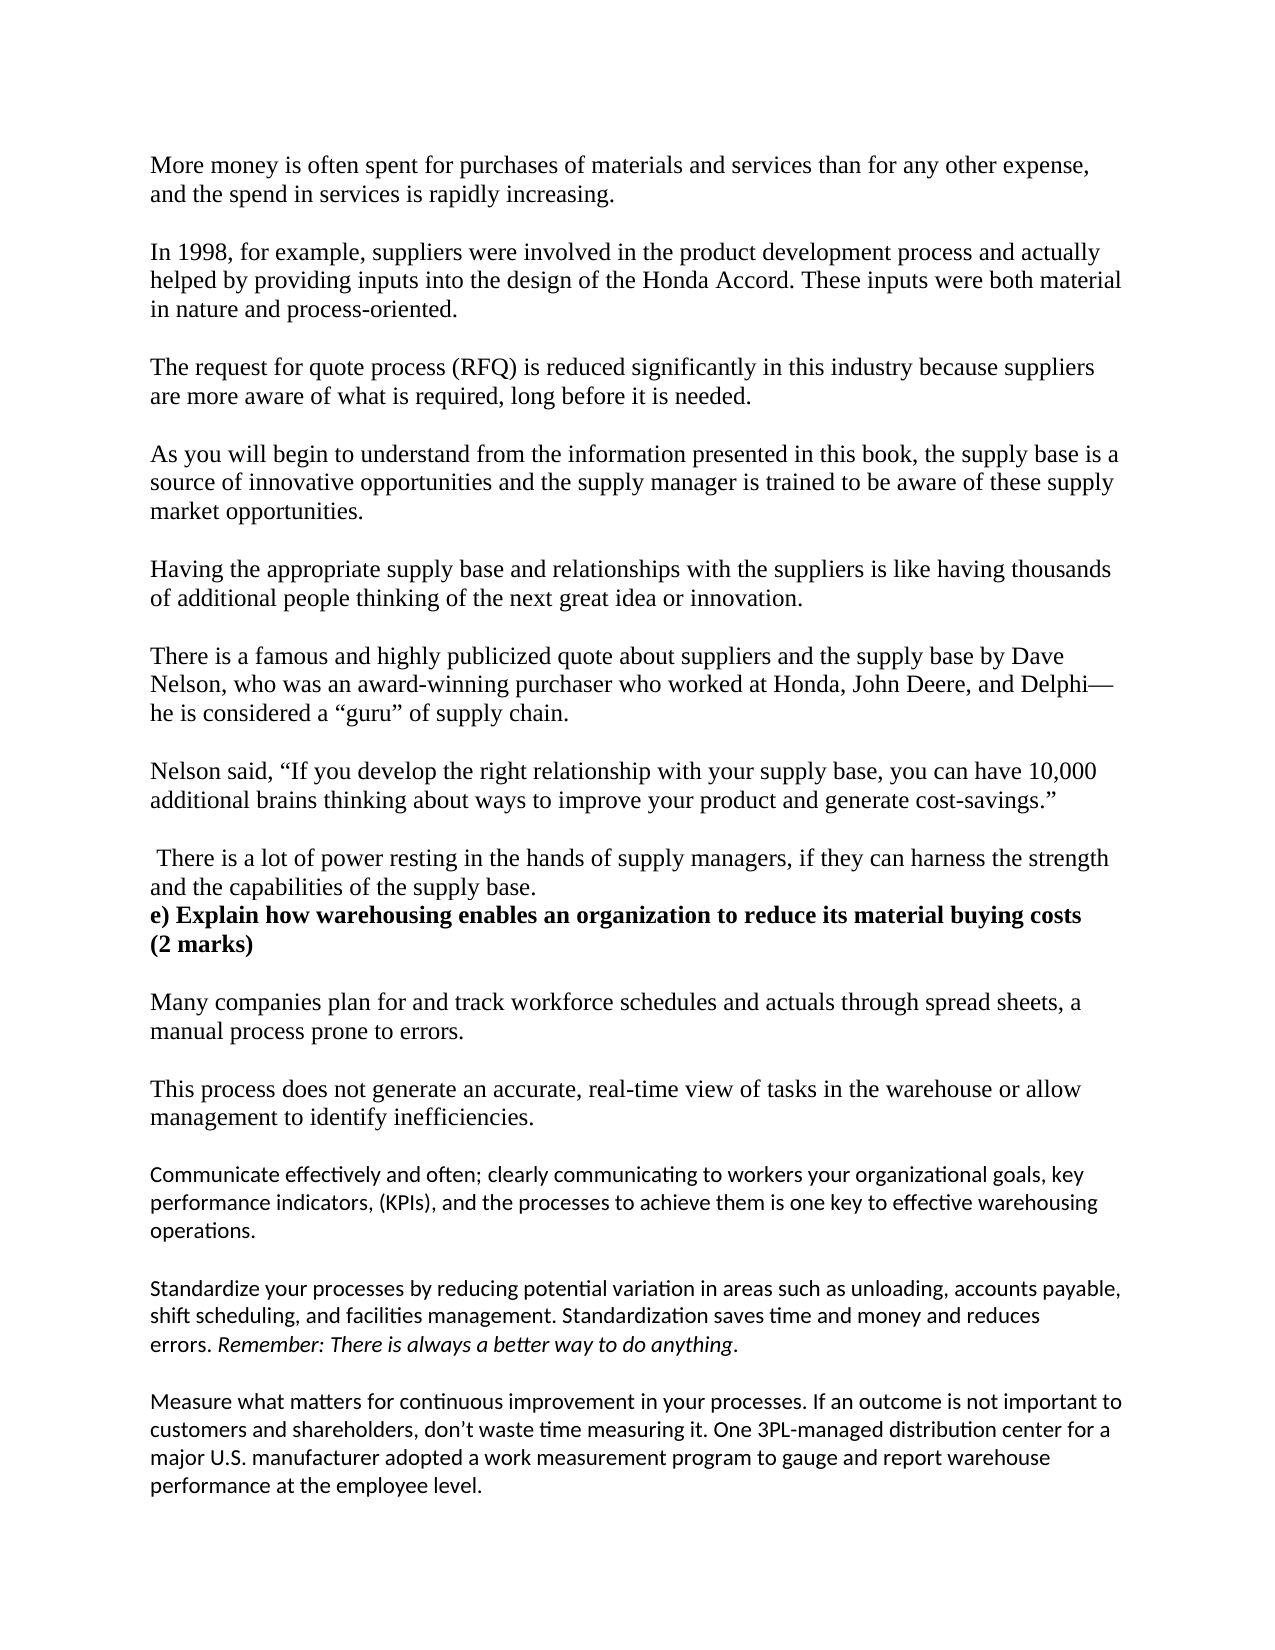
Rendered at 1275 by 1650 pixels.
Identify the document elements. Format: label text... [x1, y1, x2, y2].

text Communicate effectively and often; clearly communicating to workers your organizational goals, key performance indicators, (KPIs), and the processes to achieve them is one key to effective warehousing operations. [150, 1160, 1125, 1244]
text This process does not generate an accurate, real-time view of tasks in the warehouse or allow management to identify inefficiencies. [150, 1074, 1125, 1131]
text More money is often spent for purchases of materials and services than for any other expense, and the spend in services is rapidly increasing. [150, 150, 1125, 207]
text In 1998, for example, suppliers were involved in the product development process and actually helped by providing inputs into the design of the Honda Accord. These inputs were both material in nature and process-oriented. [150, 237, 1125, 323]
text There is a famous and highly publicized quote about suppliers and the supply base by Dave Nelson, who was an award-winning purchaser who worked at Honda, John Deere, and Delphi—he is considered a “guru” of supply chain. [150, 641, 1125, 727]
text There is a lot of power resting in the hands of supply managers, if they can harness the strength and the capabilities of the supply base. e) Explain how warehousing enables an organization to reduce its material buying costs (2 marks) [150, 843, 1125, 958]
text As you will begin to understand from the information presented in this book, the supply base is a source of innovative opportunities and the supply manager is trained to be aware of these supply market opportunities. [150, 439, 1125, 525]
text Nelson said, “If you develop the right relationship with your supply base, you can have 10,000 additional brains thinking about ways to improve your product and generate cost-savings.” [150, 756, 1125, 814]
text Many companies plan for and track workforce schedules and actuals through spread sheets, a manual process prone to errors. [150, 987, 1125, 1044]
text Measure what matters for continuous improvement in your processes. If an outcome is not important to customers and shareholders, don’t waste time measuring it. One 3PL-managed distribution center for a major U.S. manufacturer adopted a work measurement program to gauge and report warehouse performance at the employee level. [150, 1387, 1125, 1499]
text The request for quote process (RFQ) is reduced significantly in this industry because suppliers are more aware of what is required, long before it is needed. [150, 352, 1125, 409]
text Standardize your processes by reducing potential variation in areas such as unloading, accounts payable, shift scheduling, and facilities management. Standardization saves time and money and reduces errors. Remember: There is always a better way to do anything. [150, 1274, 1125, 1358]
text Having the appropriate supply base and relationships with the suppliers is like having thousands of additional people thinking of the next great idea or innovation. [150, 554, 1125, 612]
